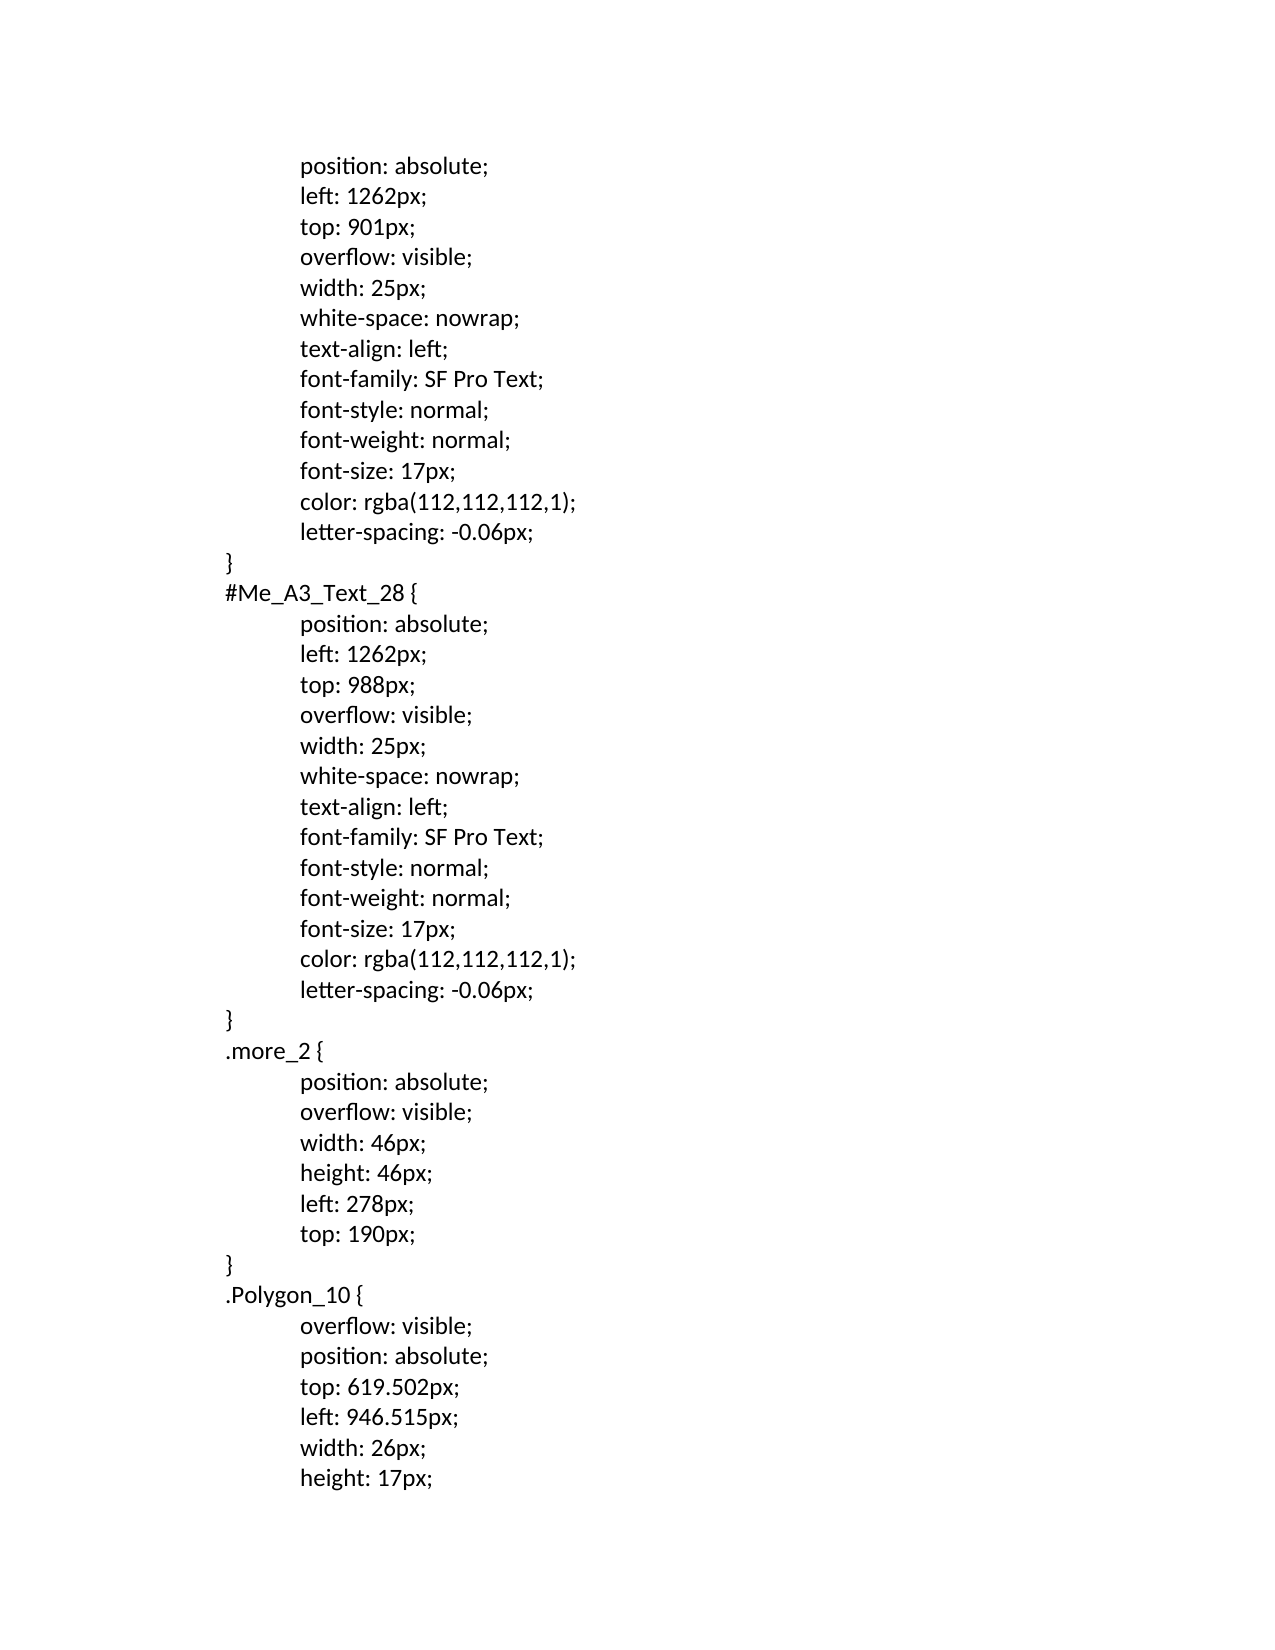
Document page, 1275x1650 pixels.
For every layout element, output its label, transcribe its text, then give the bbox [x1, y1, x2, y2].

text letter-spacing: -0.06px; [150, 974, 1125, 1004]
text font-size: 17px; [150, 455, 1125, 486]
text color: rgba(112,112,112,1); [150, 943, 1125, 974]
text top: 901px; [150, 211, 1125, 242]
text width: 25px; [150, 272, 1125, 303]
text } [150, 1004, 1125, 1035]
text overflow: visible; [150, 242, 1125, 272]
text letter-spacing: -0.06px; [150, 516, 1125, 547]
text position: absolute; [150, 1066, 1125, 1096]
text top: 619.502px; [150, 1371, 1125, 1401]
text font-weight: normal; [150, 425, 1125, 455]
text left: 946.515px; [150, 1401, 1125, 1432]
text width: 26px; [150, 1432, 1125, 1462]
text font-size: 17px; [150, 913, 1125, 943]
text white-space: nowrap; [150, 303, 1125, 333]
text white-space: nowrap; [150, 760, 1125, 791]
text color: rgba(112,112,112,1); [150, 486, 1125, 516]
text font-style: normal; [150, 394, 1125, 425]
text } [150, 547, 1125, 577]
text text-align: left; [150, 791, 1125, 821]
text overflow: visible; [150, 1096, 1125, 1127]
text left: 1262px; [150, 638, 1125, 669]
text width: 25px; [150, 730, 1125, 760]
text top: 988px; [150, 669, 1125, 699]
text position: absolute; [150, 608, 1125, 638]
text font-family: SF Pro Text; [150, 821, 1125, 852]
text top: 190px; [150, 1218, 1125, 1249]
text position: absolute; [150, 1340, 1125, 1371]
text overflow: visible; [150, 699, 1125, 730]
text height: 17px; [150, 1462, 1125, 1493]
text left: 278px; [150, 1188, 1125, 1218]
text .more_2 { [150, 1035, 1125, 1066]
text font-style: normal; [150, 852, 1125, 882]
text } [150, 1249, 1125, 1279]
text font-weight: normal; [150, 882, 1125, 913]
text position: absolute; [150, 150, 1125, 181]
text height: 46px; [150, 1157, 1125, 1188]
text #Me_A3_Text_28 { [150, 577, 1125, 608]
text left: 1262px; [150, 181, 1125, 211]
text .Polygon_10 { [150, 1279, 1125, 1310]
text overflow: visible; [150, 1310, 1125, 1340]
text font-family: SF Pro Text; [150, 364, 1125, 394]
text width: 46px; [150, 1127, 1125, 1157]
text text-align: left; [150, 333, 1125, 364]
